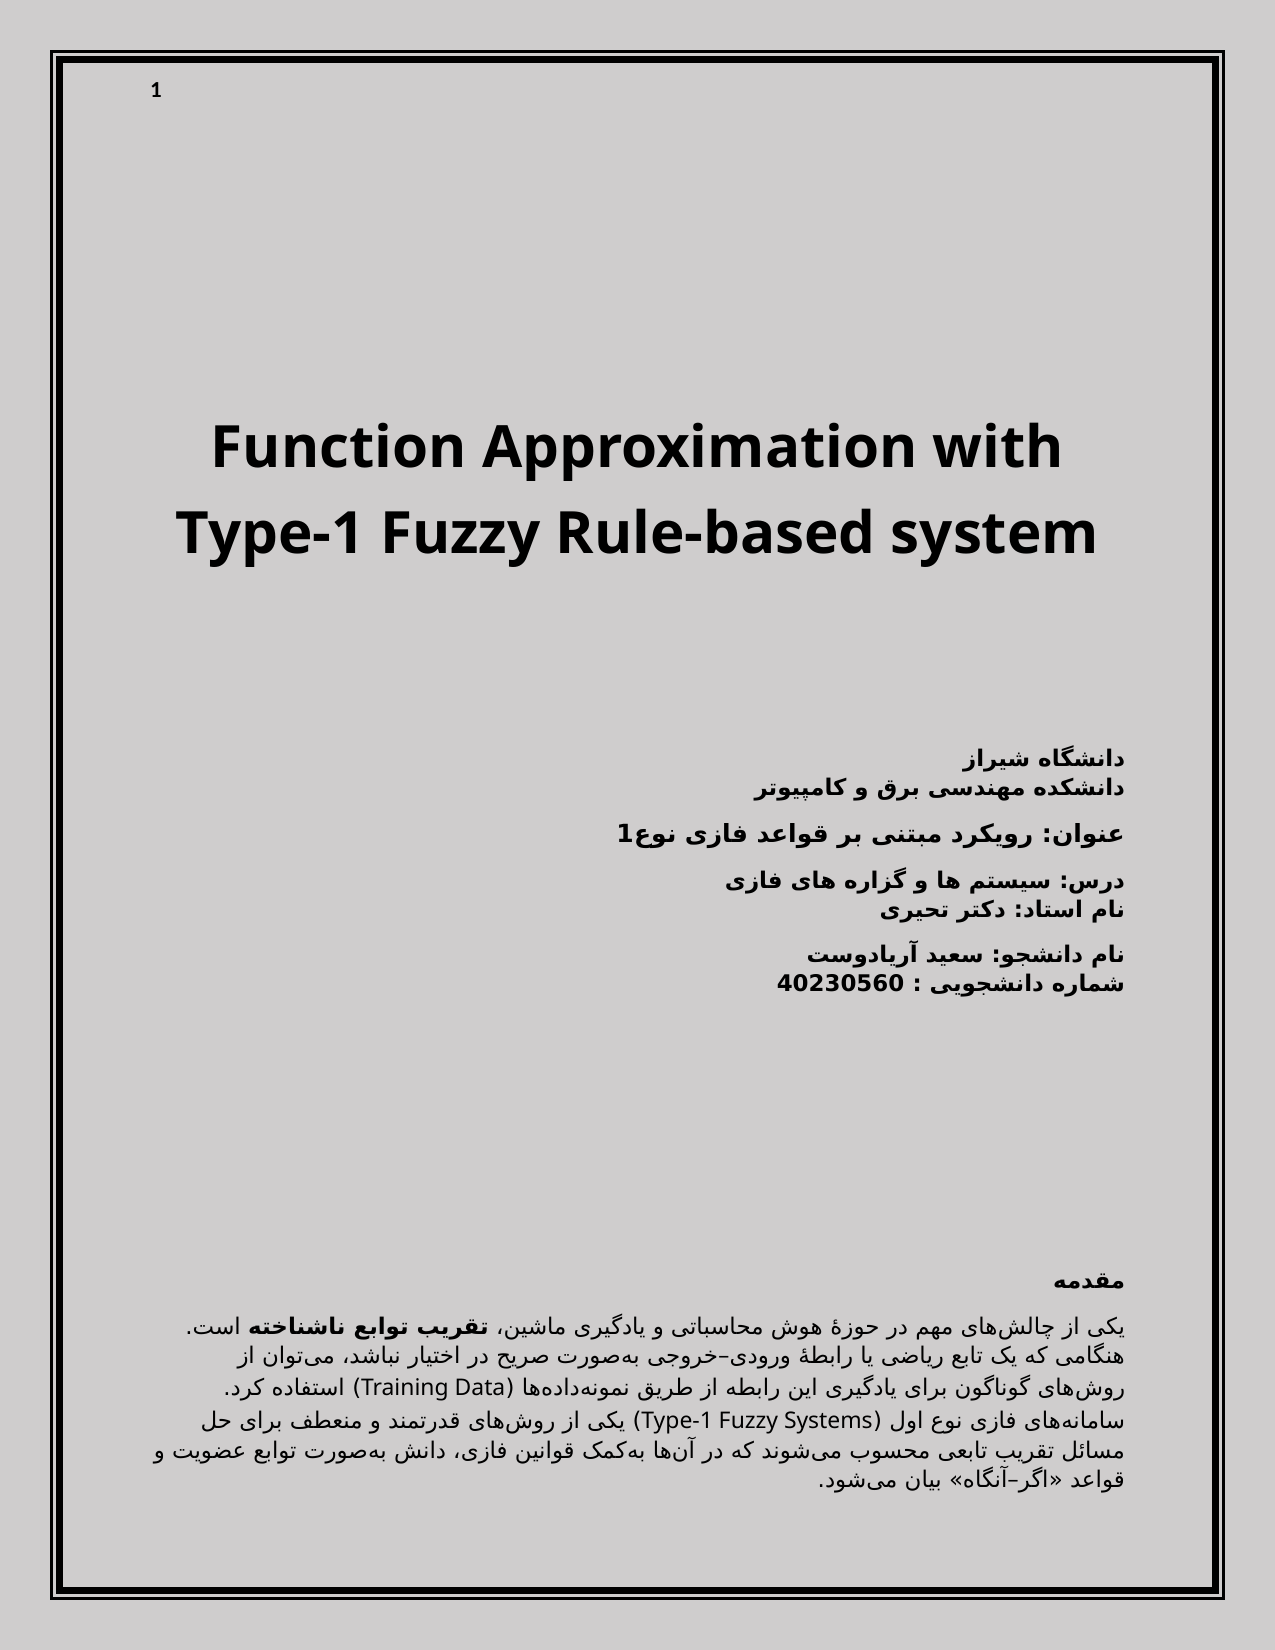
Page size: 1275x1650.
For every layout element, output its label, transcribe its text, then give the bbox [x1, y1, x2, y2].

text یکی از چالش‌های مهم در حوزهٔ هوش محاسباتی و یادگیری ماشین، تقریب توابع ناشناخته است. هنگامی که یک تابع ریاضی یا رابطهٔ ورودی–خروجی به‌صورت صریح در اختیار نباشد، می‌توان از روش‌های گوناگون برای یادگیری این رابطه از طریق نمونه‌داده‌ها (Training Data) استفاده کرد. سامانه‌های فازی نوع اول (Type-1 Fuzzy Systems) یکی از روش‌های قدرتمند و منعطف برای حل مسائل تقریب تابعی محسوب می‌شوند که در آن‌ها به‌کمک قوانین فازی، دانش به‌صورت توابع عضویت و قواعد «اگر–آنگاه» بیان می‌شود. [150, 1313, 1125, 1493]
text عنوان: رویکرد مبتنی بر قواعد فازی نوع1 [150, 819, 1125, 848]
text Function Approximation with Type-1 Fuzzy Rule-based system [150, 405, 1125, 571]
text نام دانشجو: سعید آریادوست شماره دانشجویی : 40230560 [150, 941, 1125, 997]
text دانشگاه شیراز دانشکده مهندسی برق و کامپیوتر [150, 745, 1125, 800]
text درس: سیستم ها و گزاره های فازی نام استاد: دکتر تحیری [150, 867, 1125, 923]
text مقدمه [150, 1268, 1125, 1294]
